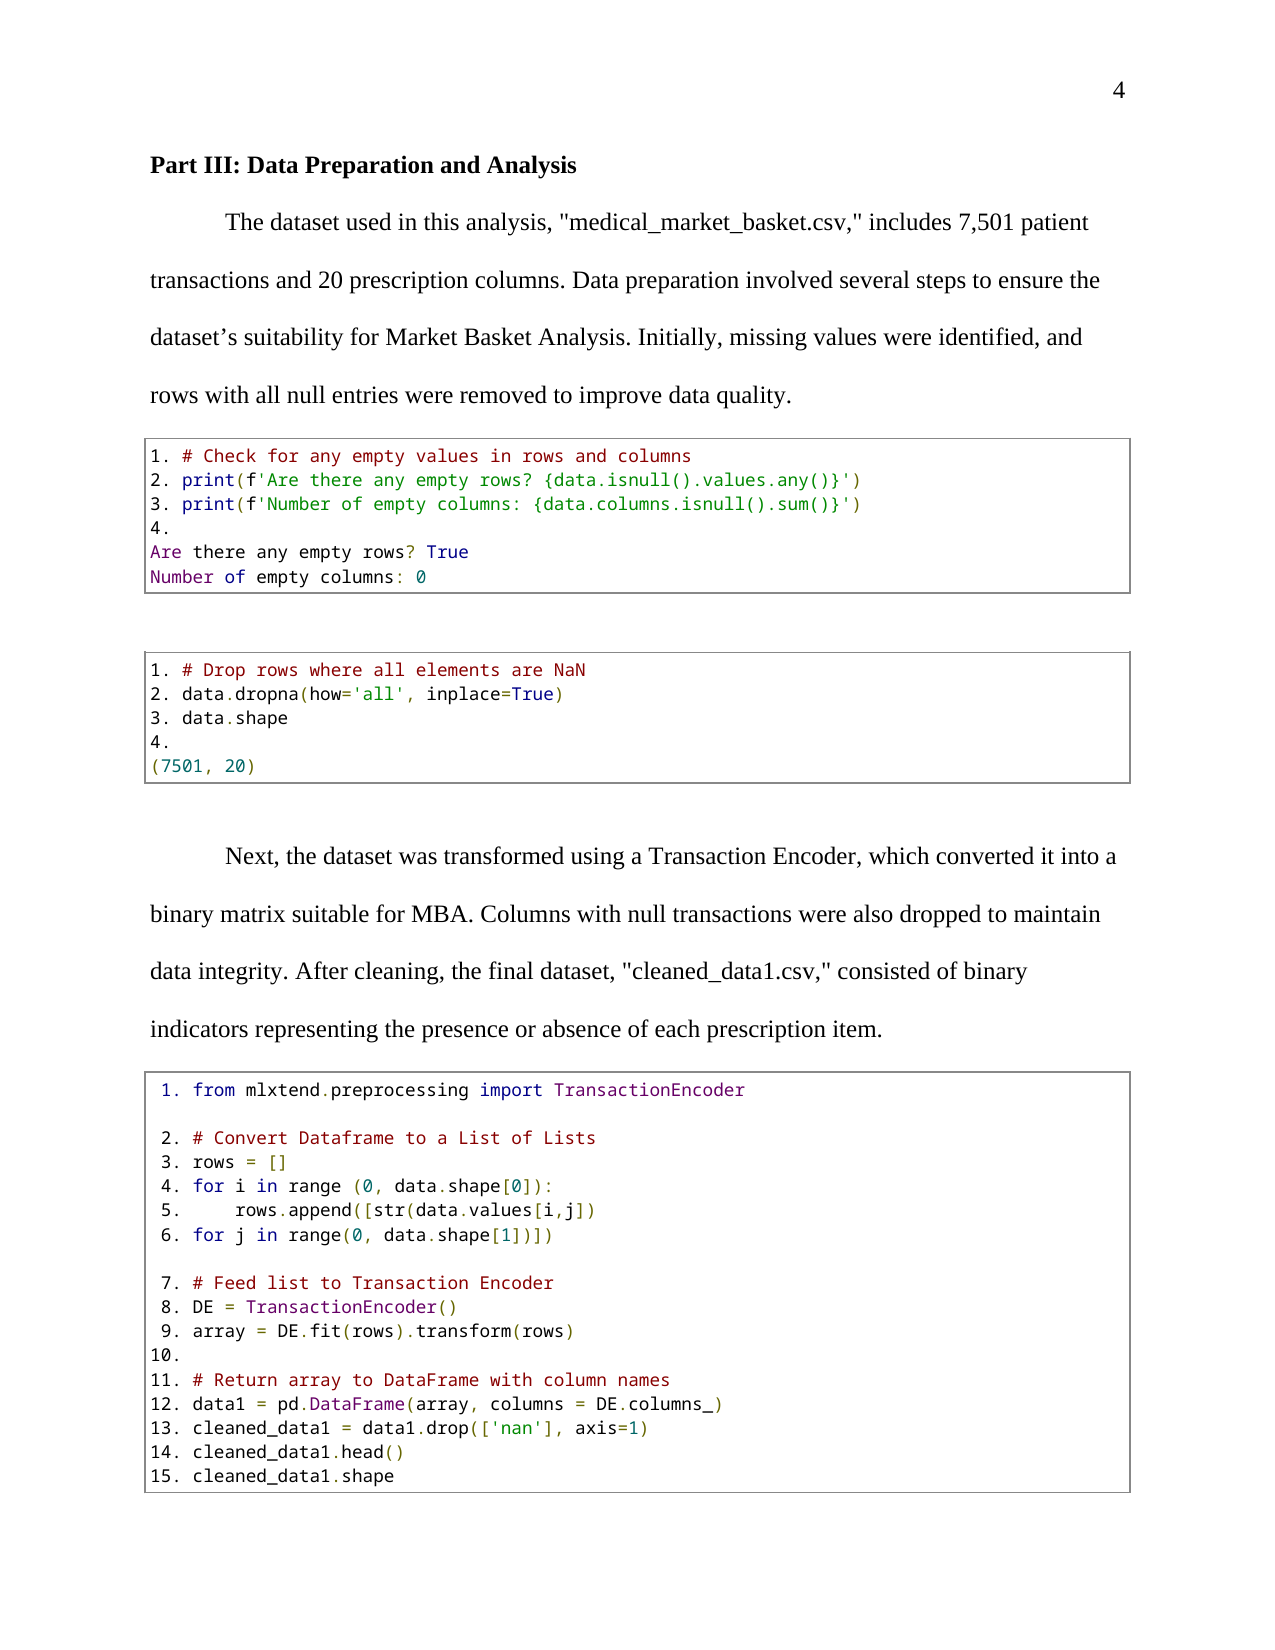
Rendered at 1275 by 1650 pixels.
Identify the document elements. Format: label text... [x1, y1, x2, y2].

text 1. from mlxtend.preprocessing import TransactionEncoder [146, 1073, 1129, 1101]
text (7501, 20) [146, 748, 1129, 782]
text 3. rows = [] [150, 1149, 1125, 1174]
text Next, the dataset was transformed using a Transaction Encoder, which converted it into a binary matrix suitable for MBA. Columns with null transactions were also dropped to maintain data integrity. After cleaning, the final dataset, "cleaned_data1.csv," consisted of binary indicators representing the presence or absence of each prescription item. [150, 841, 1125, 1042]
text 1. # Drop rows where all elements are NaN [146, 653, 1129, 681]
text 2. print(f'Are there any empty rows? {data.isnull().values.any()}') [150, 467, 1125, 492]
text Number of empty columns: 0 [146, 558, 1129, 592]
text 15. cleaned_data1.shape [146, 1458, 1129, 1492]
text 8. DE = TransactionEncoder() [150, 1294, 1125, 1319]
text 9. array = DE.fit(rows).transform(rows) [150, 1319, 1125, 1343]
text 10. [150, 1343, 1125, 1367]
text 13. cleaned_data1 = data1.drop(['nan'], axis=1) [150, 1415, 1125, 1439]
text 5. rows.append([str(data.values[i,j]) [150, 1198, 1125, 1222]
subtitle Part III: Data Preparation and Analysis [150, 150, 1125, 179]
text 4. [150, 516, 1125, 540]
text 3. print(f'Number of empty columns: {data.columns.isnull().sum()}') [150, 492, 1125, 516]
text The dataset used in this analysis, "medical_market_basket.csv," includes 7,501 patient transactions and 20 prescription columns. Data preparation involved several steps to ensure the dataset’s suitability for Market Basket Analysis. Initially, missing values were identified, and rows with all null entries were removed to improve data quality. [150, 207, 1125, 409]
text Are there any empty rows? True [150, 540, 1125, 558]
text 1. # Check for any empty values in rows and columns [146, 439, 1129, 467]
text 12. data1 = pd.DataFrame(array, columns = DE.columns_) [150, 1391, 1125, 1415]
text 2. data.dropna(how='all', inplace=True) [150, 681, 1125, 706]
text 4. [150, 730, 1125, 748]
text 2. # Convert Dataframe to a List of Lists [150, 1125, 1125, 1149]
text 11. # Return array to DataFrame with column names [150, 1367, 1125, 1391]
text 6. for j in range(0, data.shape[1])]) [150, 1222, 1125, 1246]
text 7. # Feed list to Transaction Encoder [150, 1270, 1125, 1294]
text 4. for i in range (0, data.shape[0]): [150, 1174, 1125, 1198]
text 14. cleaned_data1.head() [150, 1439, 1125, 1458]
text 3. data.shape [150, 706, 1125, 730]
